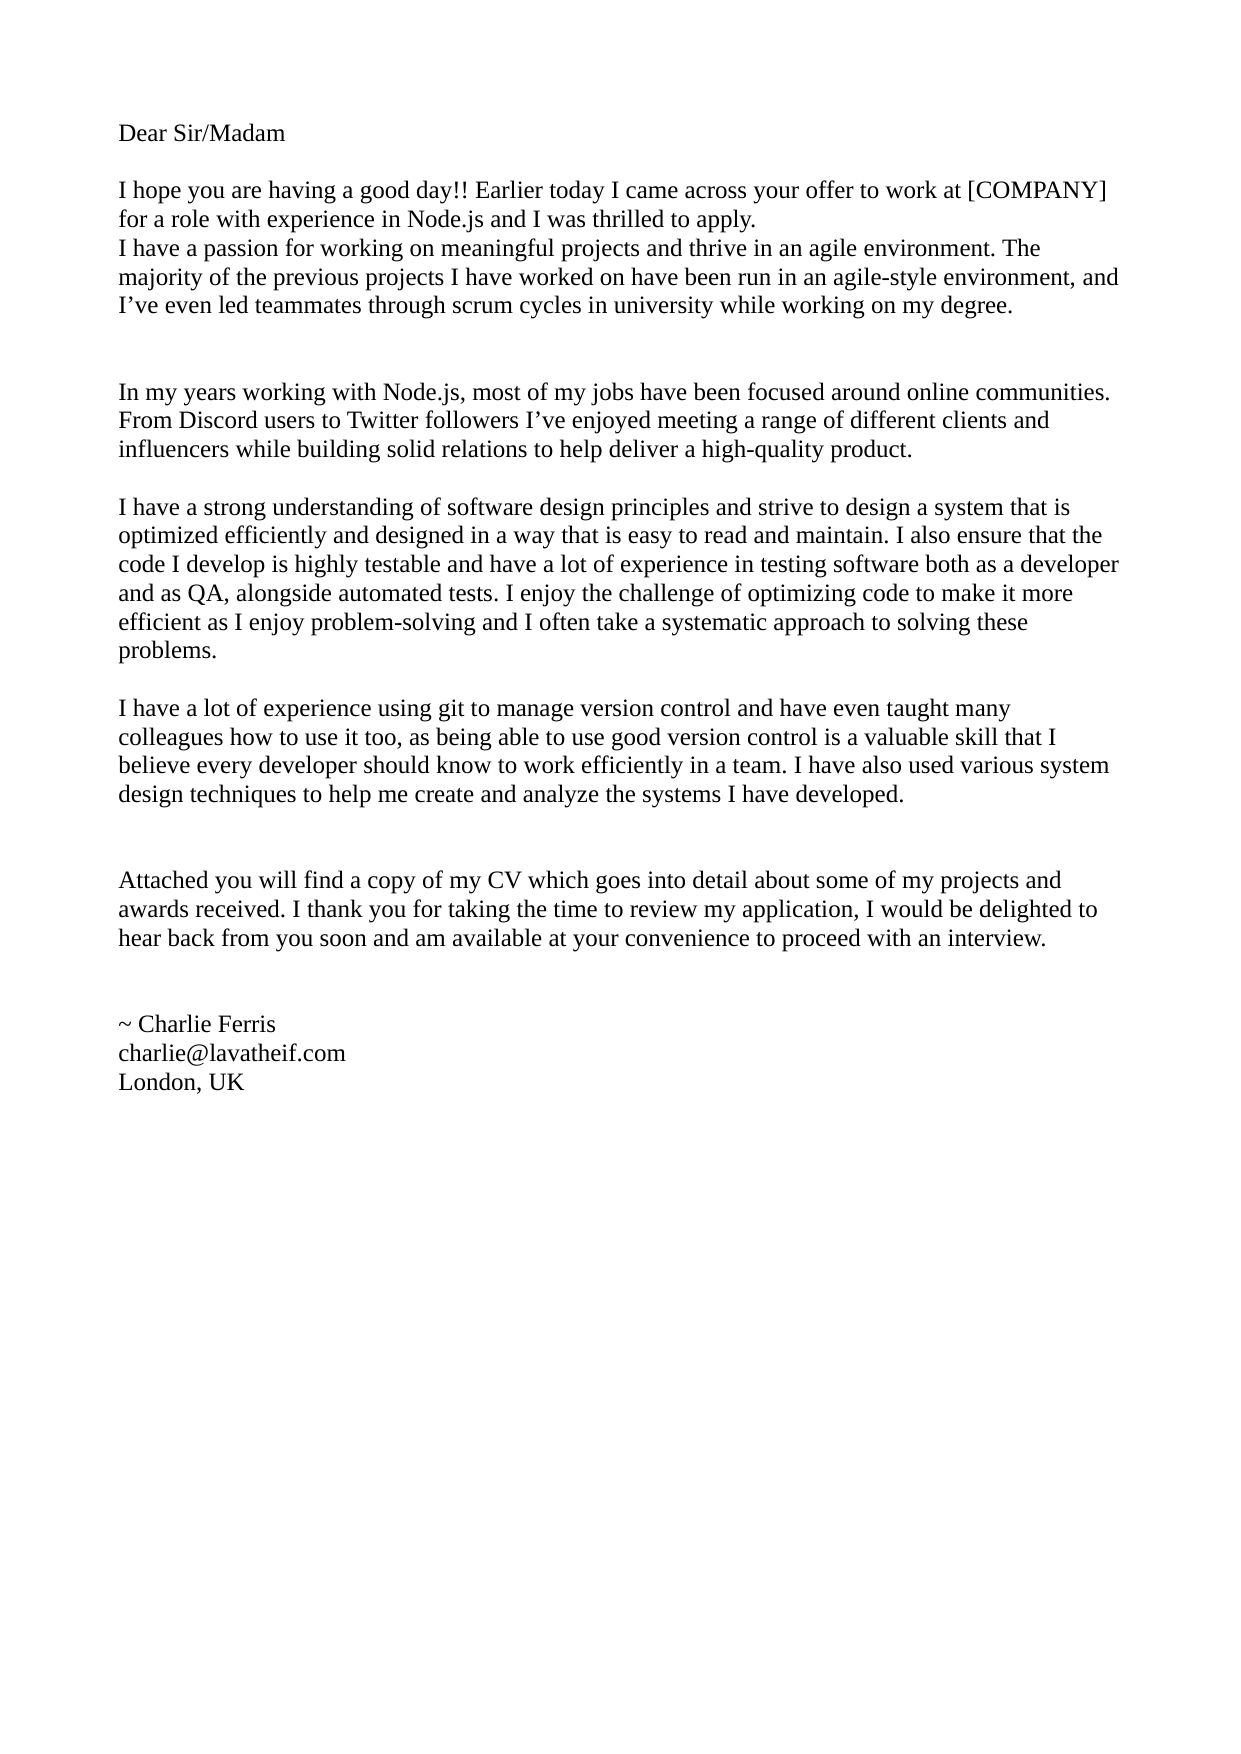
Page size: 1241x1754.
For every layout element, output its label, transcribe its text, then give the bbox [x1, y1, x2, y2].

text Dear Sir/Madam [118, 118, 1122, 147]
text Attached you will find a copy of my CV which goes into detail about some of my projects and awards received. I thank you for taking the time to review my application, I would be delighted to hear back from you soon and am available at your convenience to proceed with an interview. [118, 866, 1122, 952]
text London, UK [118, 1067, 1122, 1096]
text ~ Charlie Ferris [118, 1009, 1122, 1038]
text I have a lot of experience using git to manage version control and have even taught many colleagues how to use it too, as being able to use good version control is a valuable skill that I believe every developer should know to work efficiently in a team. I have also used various system design techniques to help me create and analyze the systems I have developed. [118, 693, 1122, 808]
text In my years working with Node.js, most of my jobs have been focused around online communities. From Discord users to Twitter followers I’ve enjoyed meeting a range of different clients and influencers while building solid relations to help deliver a high-quality product. [118, 377, 1122, 463]
text I have a strong understanding of software design principles and strive to design a system that is optimized efficiently and designed in a way that is easy to read and maintain. I also ensure that the code I develop is highly testable and have a lot of experience in testing software both as a developer and as QA, alongside automated tests. I enjoy the challenge of optimizing code to make it more efficient as I enjoy problem-solving and I often take a systematic approach to solving these problems. [118, 492, 1122, 664]
text I have a passion for working on meaningful projects and thrive in an agile environment. The majority of the previous projects I have worked on have been run in an agile-style environment, and I’ve even led teammates through scrum cycles in university while working on my degree. [118, 233, 1122, 319]
text I hope you are having a good day!! Earlier today I came across your offer to work at [COMPANY] for a role with experience in Node.js and I was thrilled to apply. [118, 176, 1122, 233]
text charlie@lavatheif.com [118, 1038, 1122, 1067]
